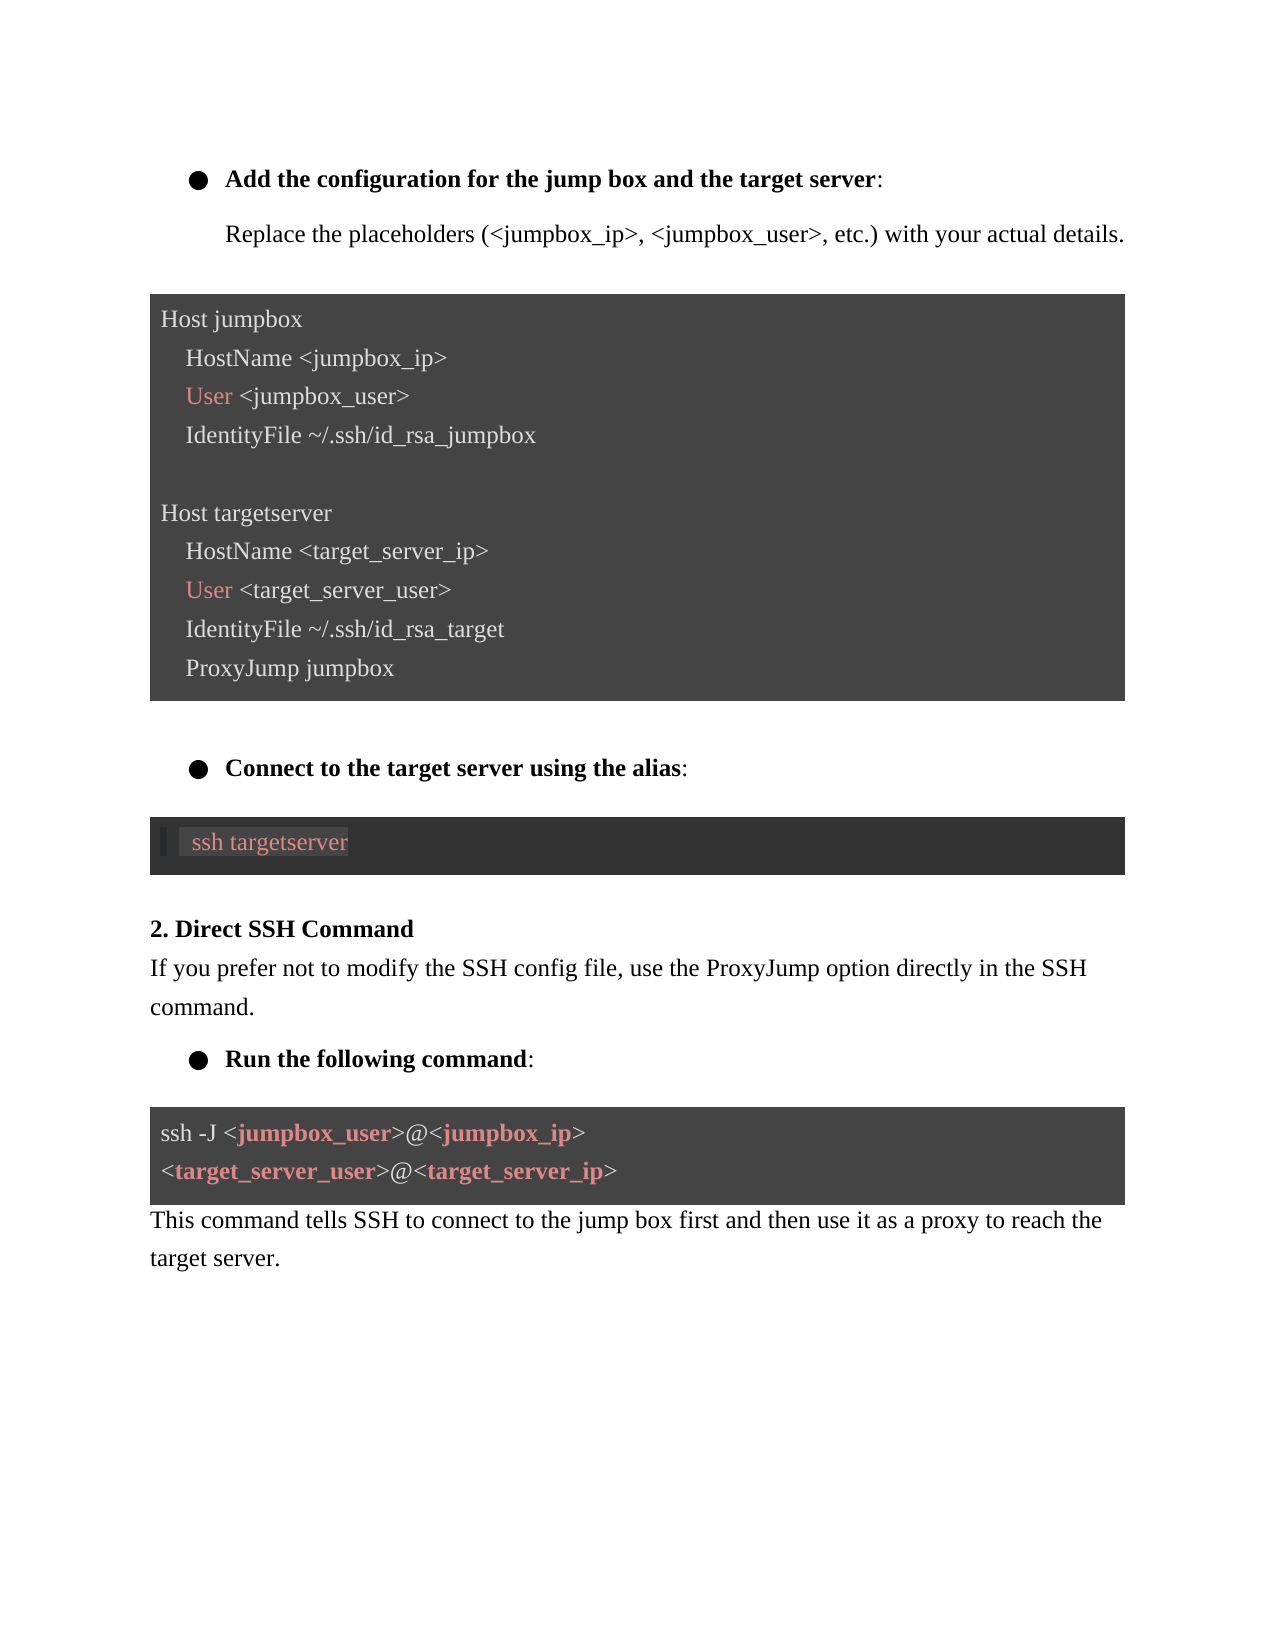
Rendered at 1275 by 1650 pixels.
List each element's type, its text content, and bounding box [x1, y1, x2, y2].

list Add the configuration for the jump box and the target server: [187, 150, 1125, 201]
text Replace the placeholders (<jumpbox_ip>, <jumpbox_user>, etc.) with your actual details. [225, 219, 1125, 248]
list Connect to the target server using the alias: [187, 740, 1125, 791]
list Run the following command: [187, 1030, 1125, 1082]
table_header Host jumpbox HostName <jumpbox_ip> User <jumpbox_user> IdentityFile ~/.ssh/id_rsa_jumpbox Host targetserver HostName <target_server_ip> User <target_server_user> IdentityFile ~/.ssh/id_rsa_target ProxyJump jumpbox [150, 294, 1125, 701]
text If you prefer not to modify the SSH config file, use the ProxyJump option directly in the SSH command. [150, 953, 1125, 1020]
table_header ssh -J <jumpbox_user>@<jumpbox_ip> <target_server_user>@<target_server_ip> [150, 1107, 1125, 1205]
text 2. Direct SSH Command [150, 914, 1125, 943]
table_header ssh targetserver [150, 817, 1125, 875]
text This command tells SSH to connect to the jump box first and then use it as a proxy to reach the target server. [150, 1205, 1125, 1272]
